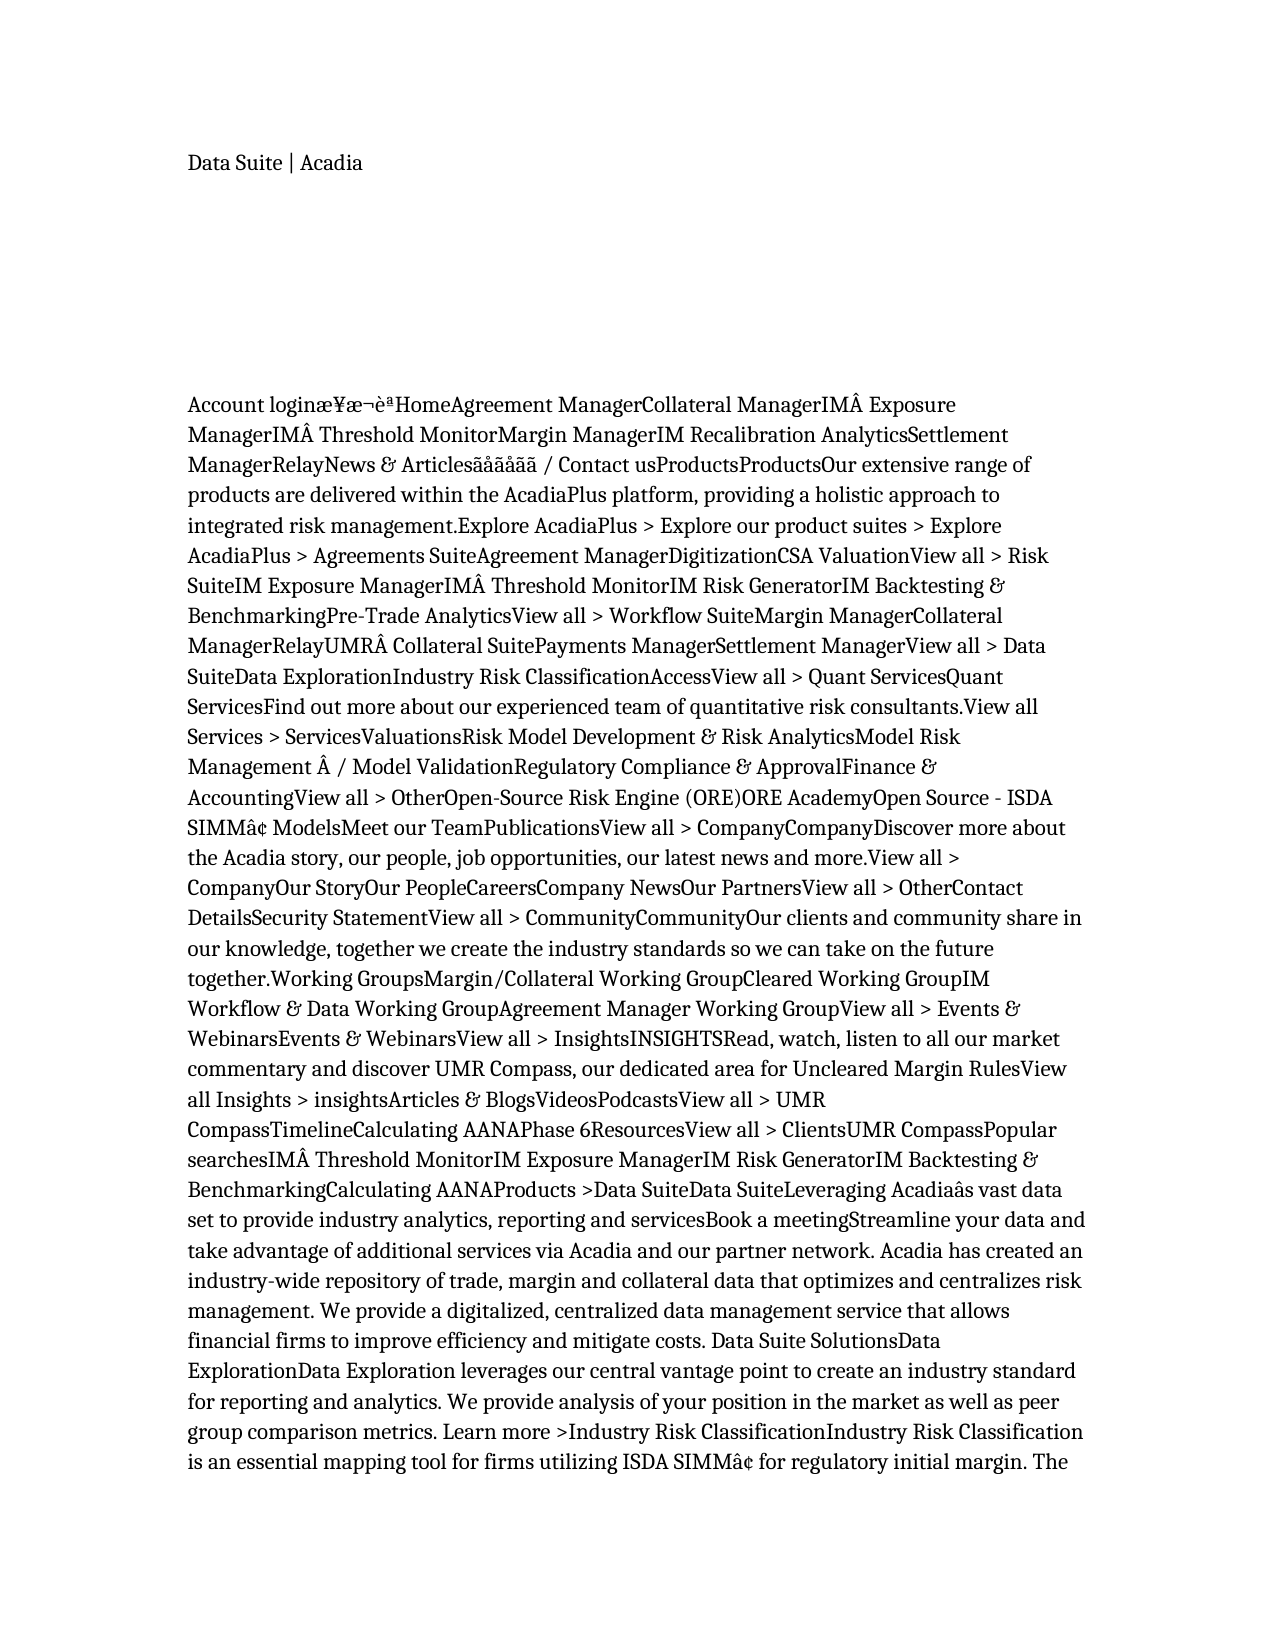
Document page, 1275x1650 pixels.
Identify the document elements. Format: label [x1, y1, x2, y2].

text [187, 150, 1087, 1475]
